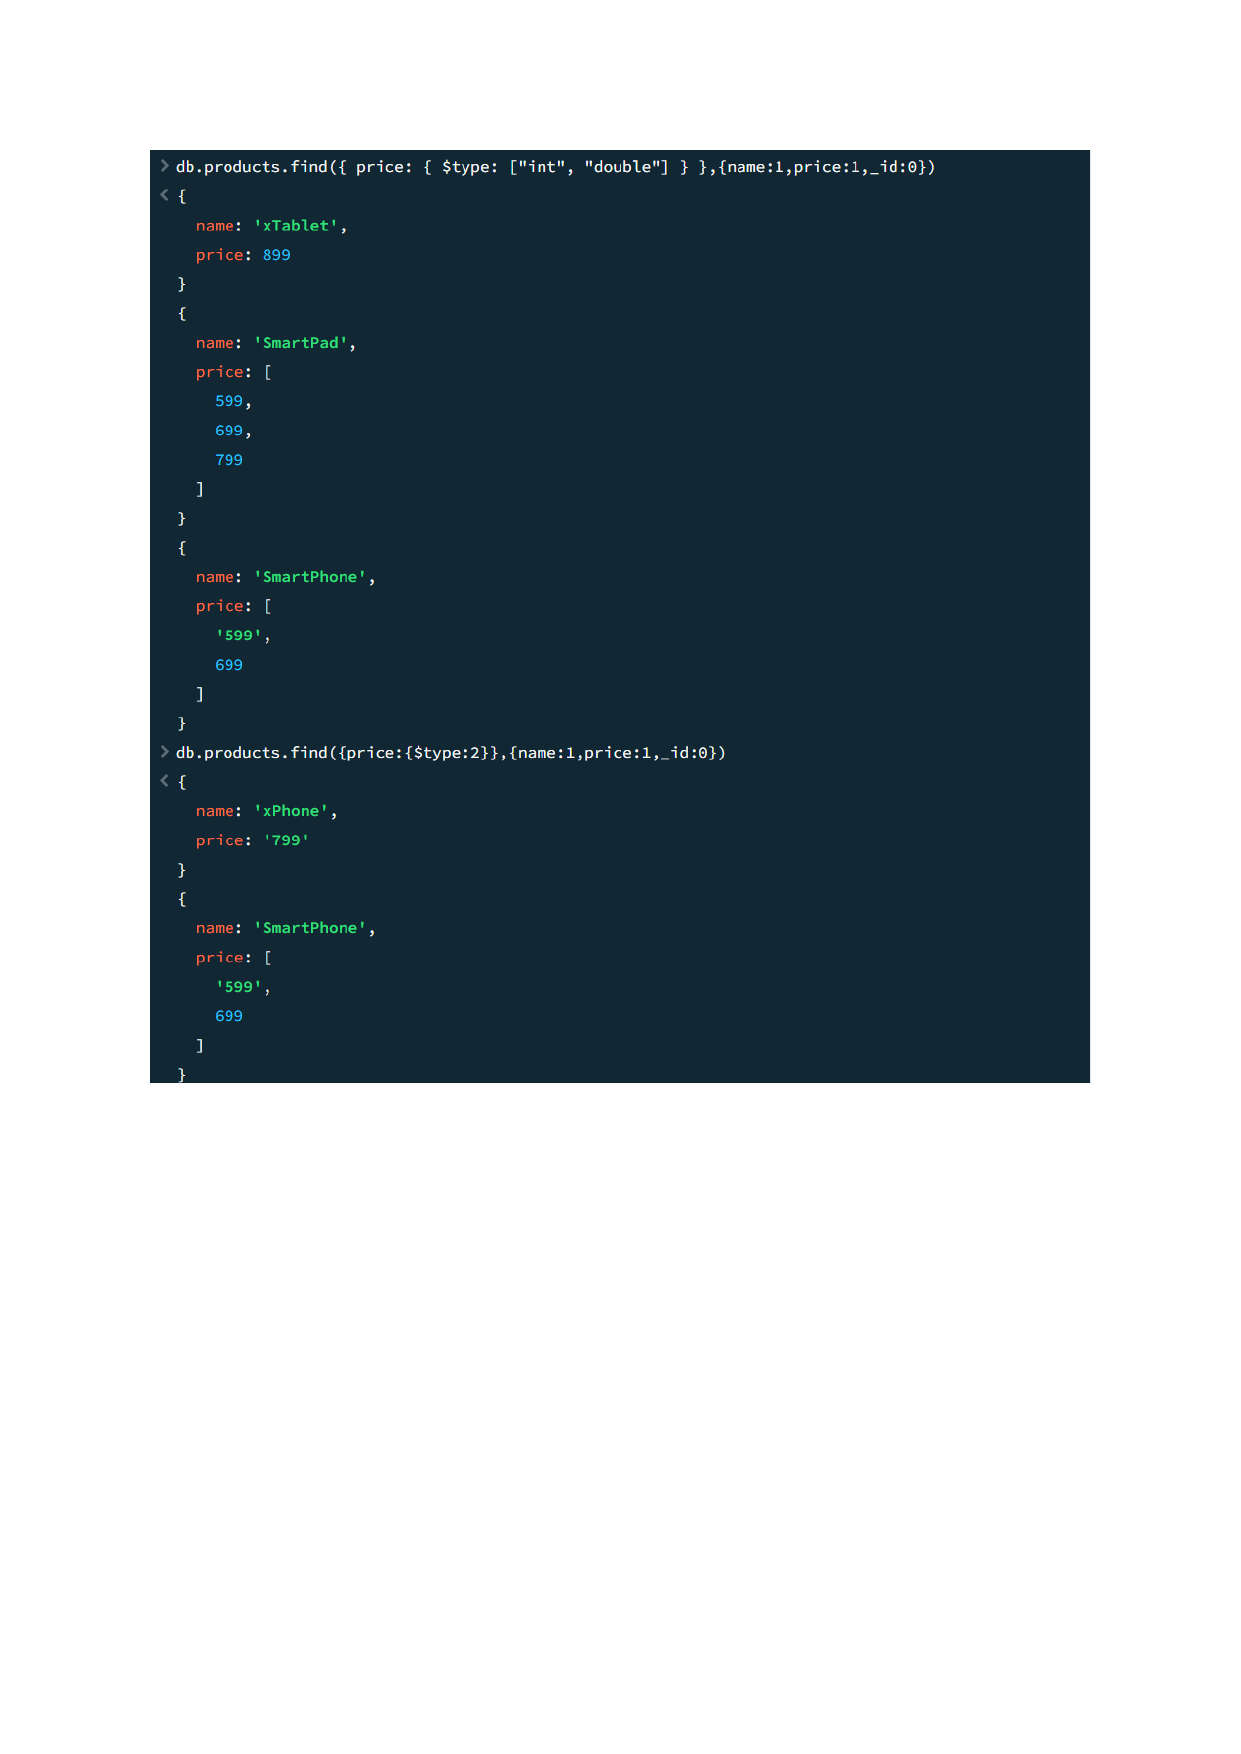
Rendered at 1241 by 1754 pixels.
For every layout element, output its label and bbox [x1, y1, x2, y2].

picture [150, 150, 1091, 1083]
